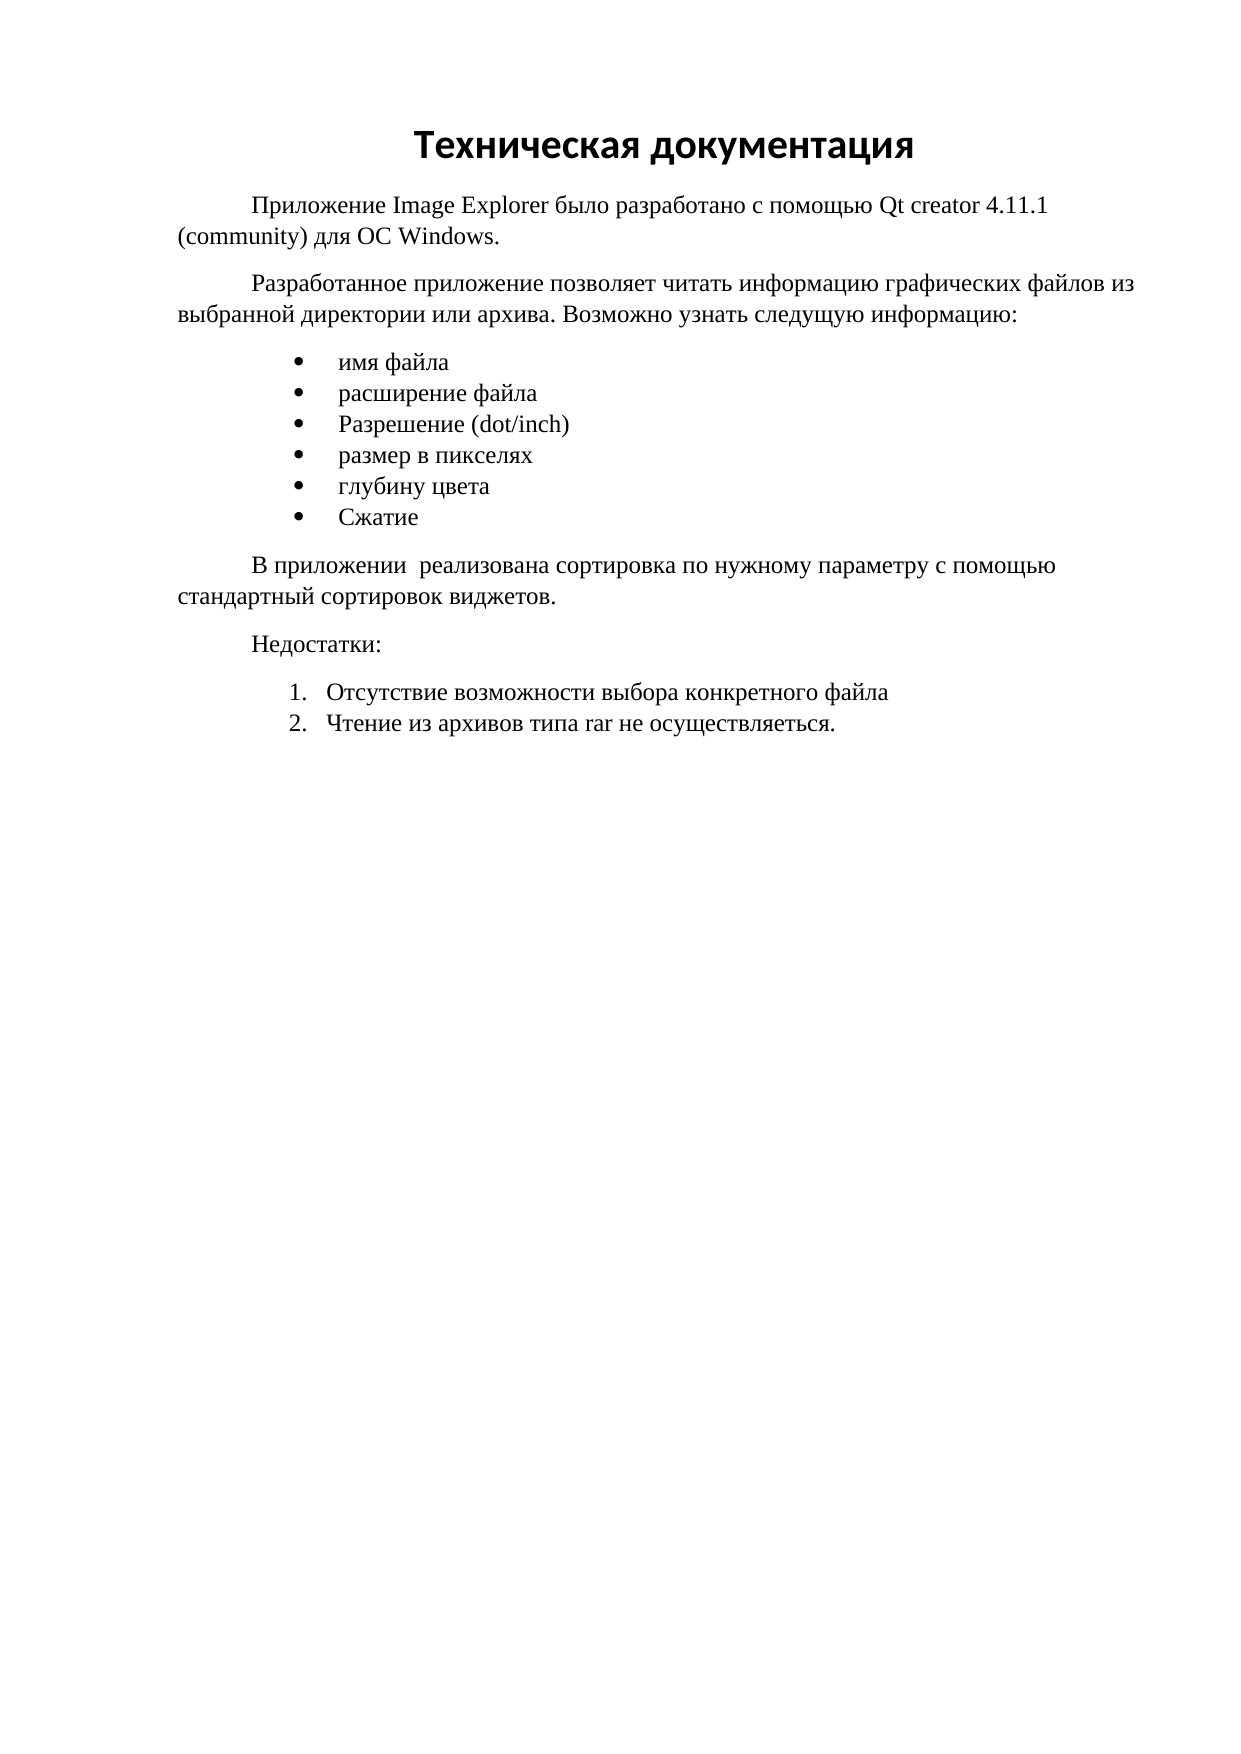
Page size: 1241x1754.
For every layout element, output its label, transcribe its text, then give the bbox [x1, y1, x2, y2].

list Сжатие [294, 502, 1152, 531]
list имя файла [294, 347, 1152, 376]
list расширение файла [294, 378, 1152, 407]
text Недостатки: [177, 629, 1152, 658]
list глубину цвета [294, 471, 1152, 500]
list Разрешение (dot/inch) [294, 409, 1152, 438]
text Приложение Image Explorer было разработано с помощью Qt creator 4.11.1 (community) для ОС Windows. [177, 190, 1152, 249]
text Разработанное приложение позволяет читать информацию графических файлов из выбранной директории или архива. Возможно узнать следущую информацию: [177, 268, 1152, 328]
list Чтение из архивов типа rar не осуществляеться. [288, 708, 1152, 736]
list размер в пикселях [294, 440, 1152, 469]
text Техническая документация [177, 118, 1152, 169]
text В приложении реализована сортировка по нужному параметру с помощью стандартный сортировок виджетов. [177, 550, 1152, 610]
list Отсутствие возможности выбора конкретного файла [288, 677, 1152, 705]
